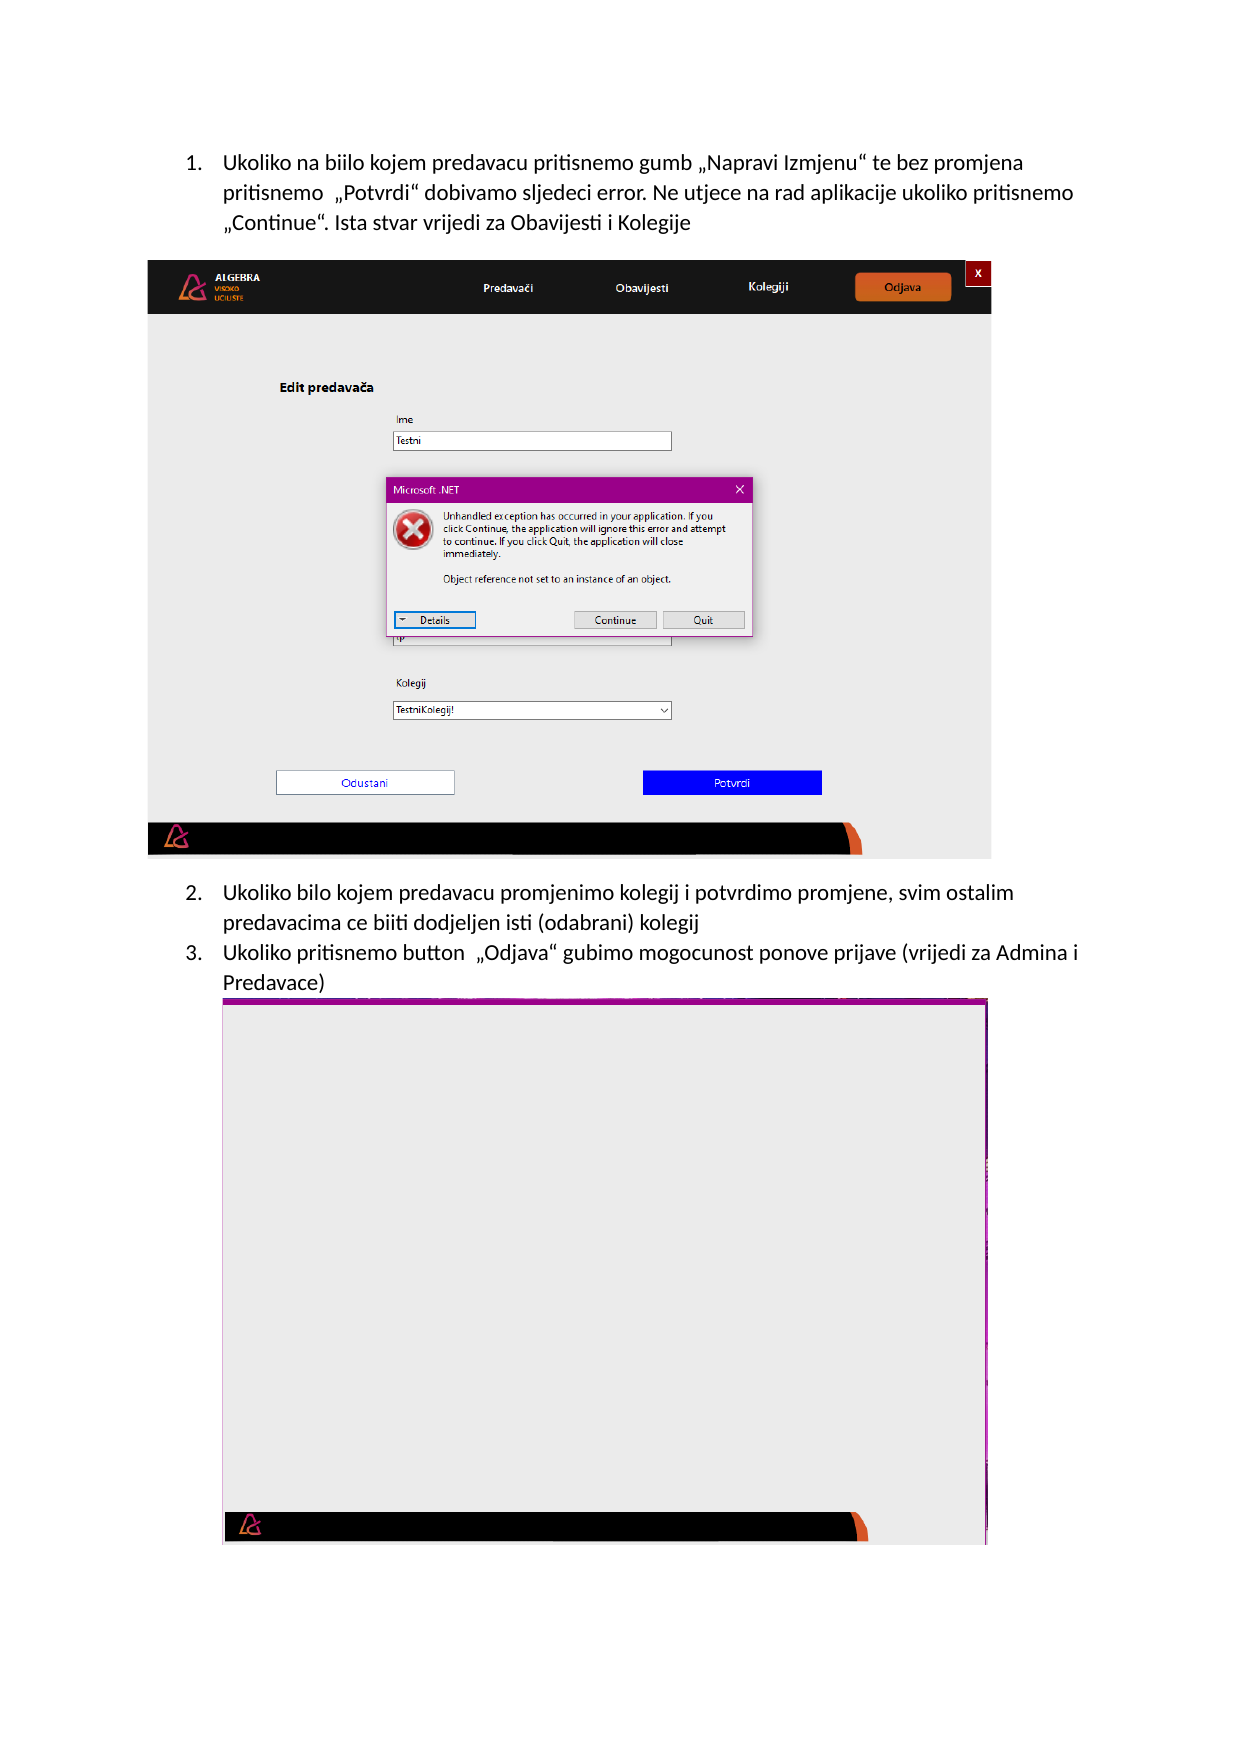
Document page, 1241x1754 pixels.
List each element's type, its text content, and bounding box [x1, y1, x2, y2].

list Ukoliko bilo kojem predavacu promjenimo kolegij i potvrdimo promjene, svim ostalim predavacima ce biiti dodjeljen isti (odabrani) kolegij [185, 878, 1093, 936]
list Ukoliko na biilo kojem predavacu pritisnemo gumb „Napravi Izmjenu“ te bez promjena pritisnemo „Potvrdi“ dobivamo sljedeci error. Ne utjece na rad aplikacije ukoliko pritisnemo „Continue“. Ista stvar vrijedi za Obavijesti i Kolegije [185, 148, 1093, 236]
list Ukoliko pritisnemo button „Odjava“ gubimo mogocunost ponove prijave (vrijedi za Admina i Predavace) [185, 938, 1093, 996]
picture [222, 998, 988, 1545]
picture [147, 255, 992, 859]
